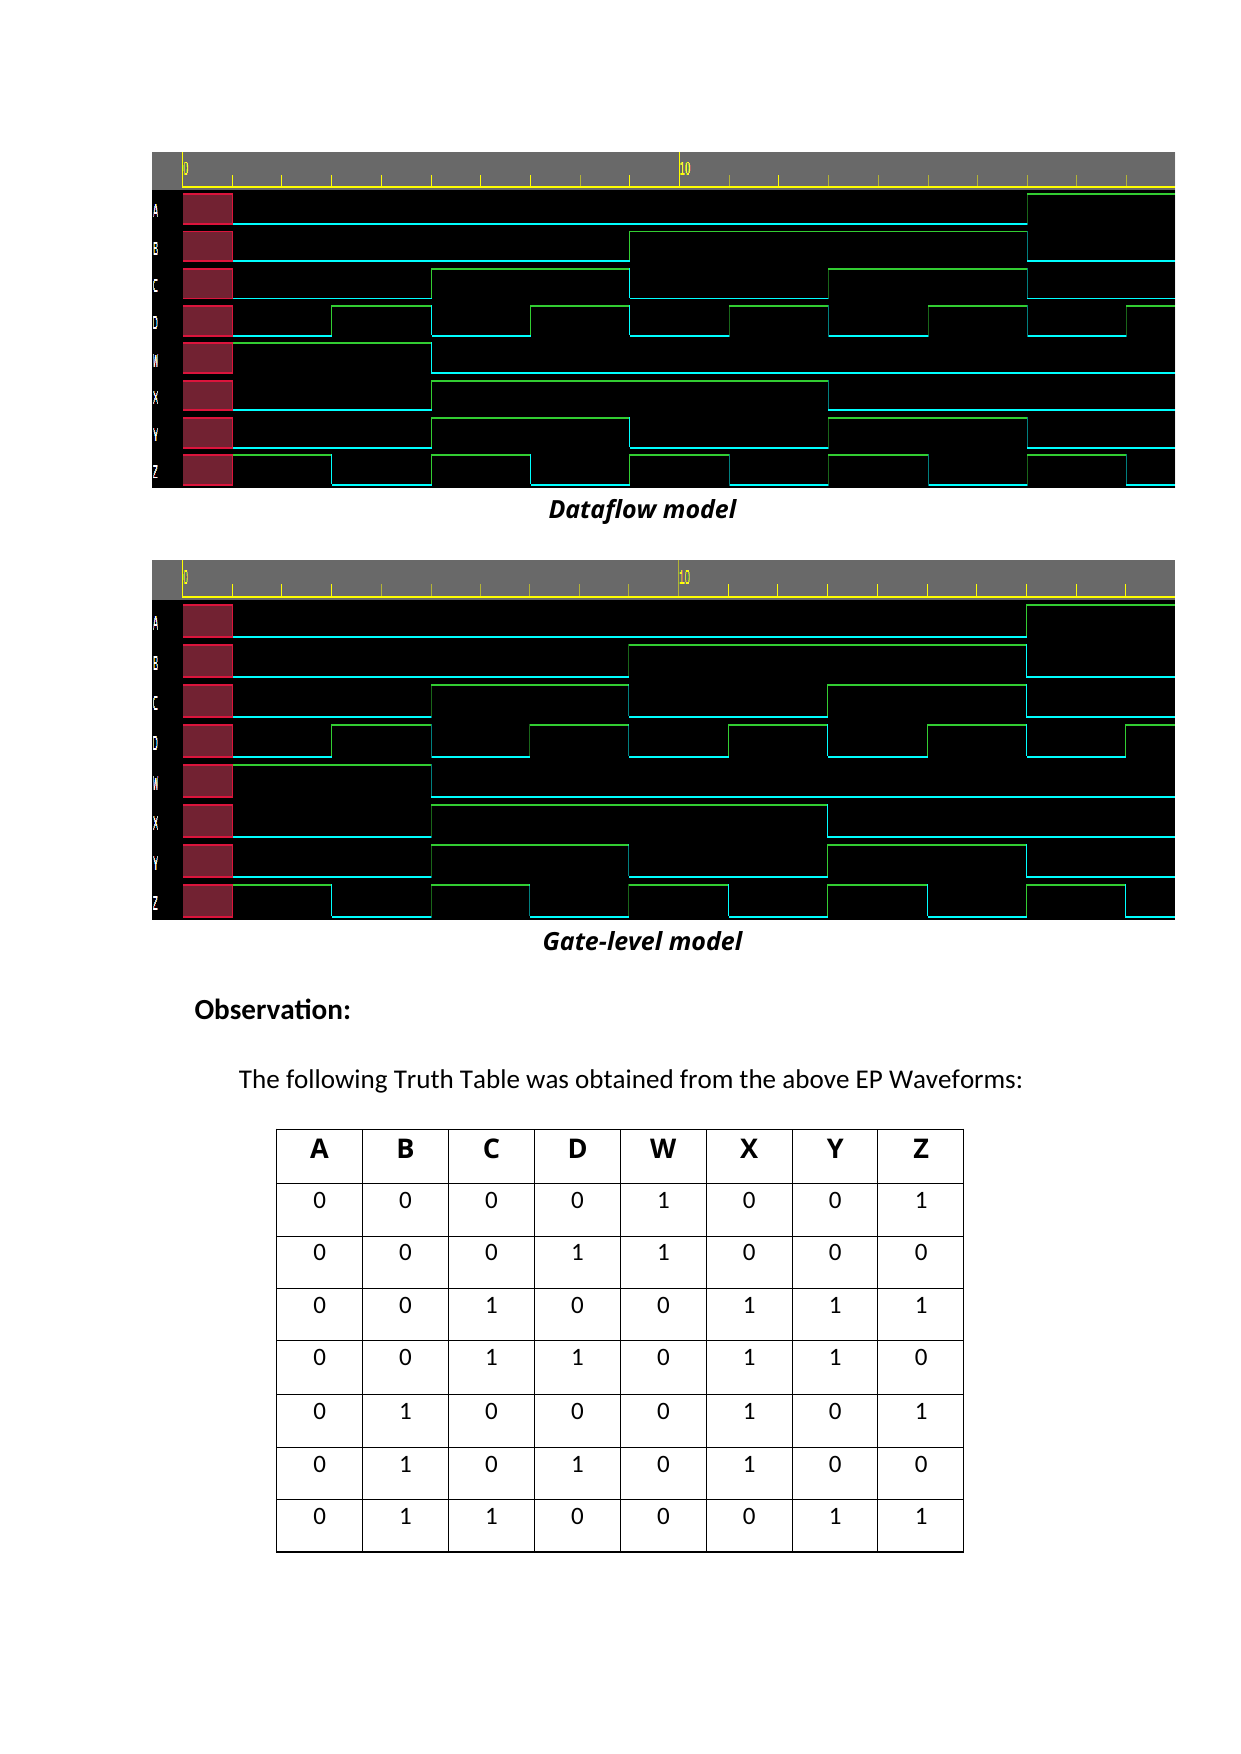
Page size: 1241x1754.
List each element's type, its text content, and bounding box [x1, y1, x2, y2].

table_cell 0 [363, 1289, 448, 1340]
table_cell 0 [363, 1237, 448, 1288]
table_cell 0 [621, 1341, 706, 1394]
table_cell 0 [707, 1237, 792, 1288]
table_header B [363, 1130, 448, 1183]
table_cell 0 [621, 1395, 706, 1447]
table_cell 0 [277, 1289, 362, 1340]
table_cell 0 [621, 1448, 706, 1499]
table_cell 0 [707, 1184, 792, 1236]
table_cell 0 [277, 1448, 362, 1499]
table_cell 0 [277, 1237, 362, 1288]
table_cell 0 [878, 1341, 963, 1394]
table_cell 1 [793, 1500, 877, 1551]
table_cell 1 [535, 1237, 620, 1288]
table_cell 0 [449, 1237, 534, 1288]
table_cell 1 [707, 1448, 792, 1499]
table_cell 0 [621, 1289, 706, 1340]
table_cell 1 [363, 1395, 448, 1447]
table_cell 1 [449, 1289, 534, 1340]
table_cell 0 [707, 1500, 792, 1551]
table_header W [621, 1130, 706, 1183]
table_cell 0 [535, 1500, 620, 1551]
table_cell 1 [707, 1341, 792, 1394]
table_cell 0 [449, 1184, 534, 1236]
picture [150, 559, 1175, 924]
table_cell 1 [363, 1448, 448, 1499]
table_header Z [878, 1130, 963, 1183]
table_cell 1 [449, 1500, 534, 1551]
table_cell 1 [878, 1289, 963, 1340]
table_cell 0 [277, 1184, 362, 1236]
table_cell 1 [793, 1289, 877, 1340]
table_cell 1 [449, 1341, 534, 1394]
table_cell 1 [535, 1448, 620, 1499]
table_cell 0 [535, 1395, 620, 1447]
table_cell 1 [793, 1341, 877, 1394]
picture [150, 150, 1175, 492]
table_cell 1 [363, 1500, 448, 1551]
table_cell 1 [707, 1395, 792, 1447]
table_cell 1 [621, 1237, 706, 1288]
table_cell 1 [707, 1289, 792, 1340]
table_cell 0 [535, 1289, 620, 1340]
table_cell 0 [363, 1184, 448, 1236]
table_cell 0 [793, 1395, 877, 1447]
table_cell 1 [535, 1341, 620, 1394]
table_cell 1 [878, 1184, 963, 1236]
table_cell 1 [878, 1500, 963, 1551]
table_cell 0 [621, 1500, 706, 1551]
text Gate-level model [194, 924, 1090, 957]
table_cell 1 [621, 1184, 706, 1236]
table_header A [277, 1130, 362, 1183]
table_cell 0 [449, 1448, 534, 1499]
table_cell 0 [793, 1448, 877, 1499]
table_cell 0 [878, 1237, 963, 1288]
table_cell 1 [878, 1395, 963, 1447]
table_header D [535, 1130, 620, 1183]
table_header Y [793, 1130, 877, 1183]
table_cell 0 [878, 1448, 963, 1499]
table_cell 0 [535, 1184, 620, 1236]
table_cell 0 [363, 1341, 448, 1394]
text Observation: [194, 991, 1090, 1027]
table_cell 0 [449, 1395, 534, 1447]
table_cell 0 [793, 1237, 877, 1288]
text Dataflow model [194, 492, 1090, 525]
table_header X [707, 1130, 792, 1183]
table_header C [449, 1130, 534, 1183]
table_cell 0 [793, 1184, 877, 1236]
text The following Truth Table was obtained from the above EP Waveforms: [239, 1062, 1090, 1096]
table_cell 0 [277, 1395, 362, 1447]
table_cell 0 [277, 1341, 362, 1394]
table_cell 0 [277, 1500, 362, 1551]
